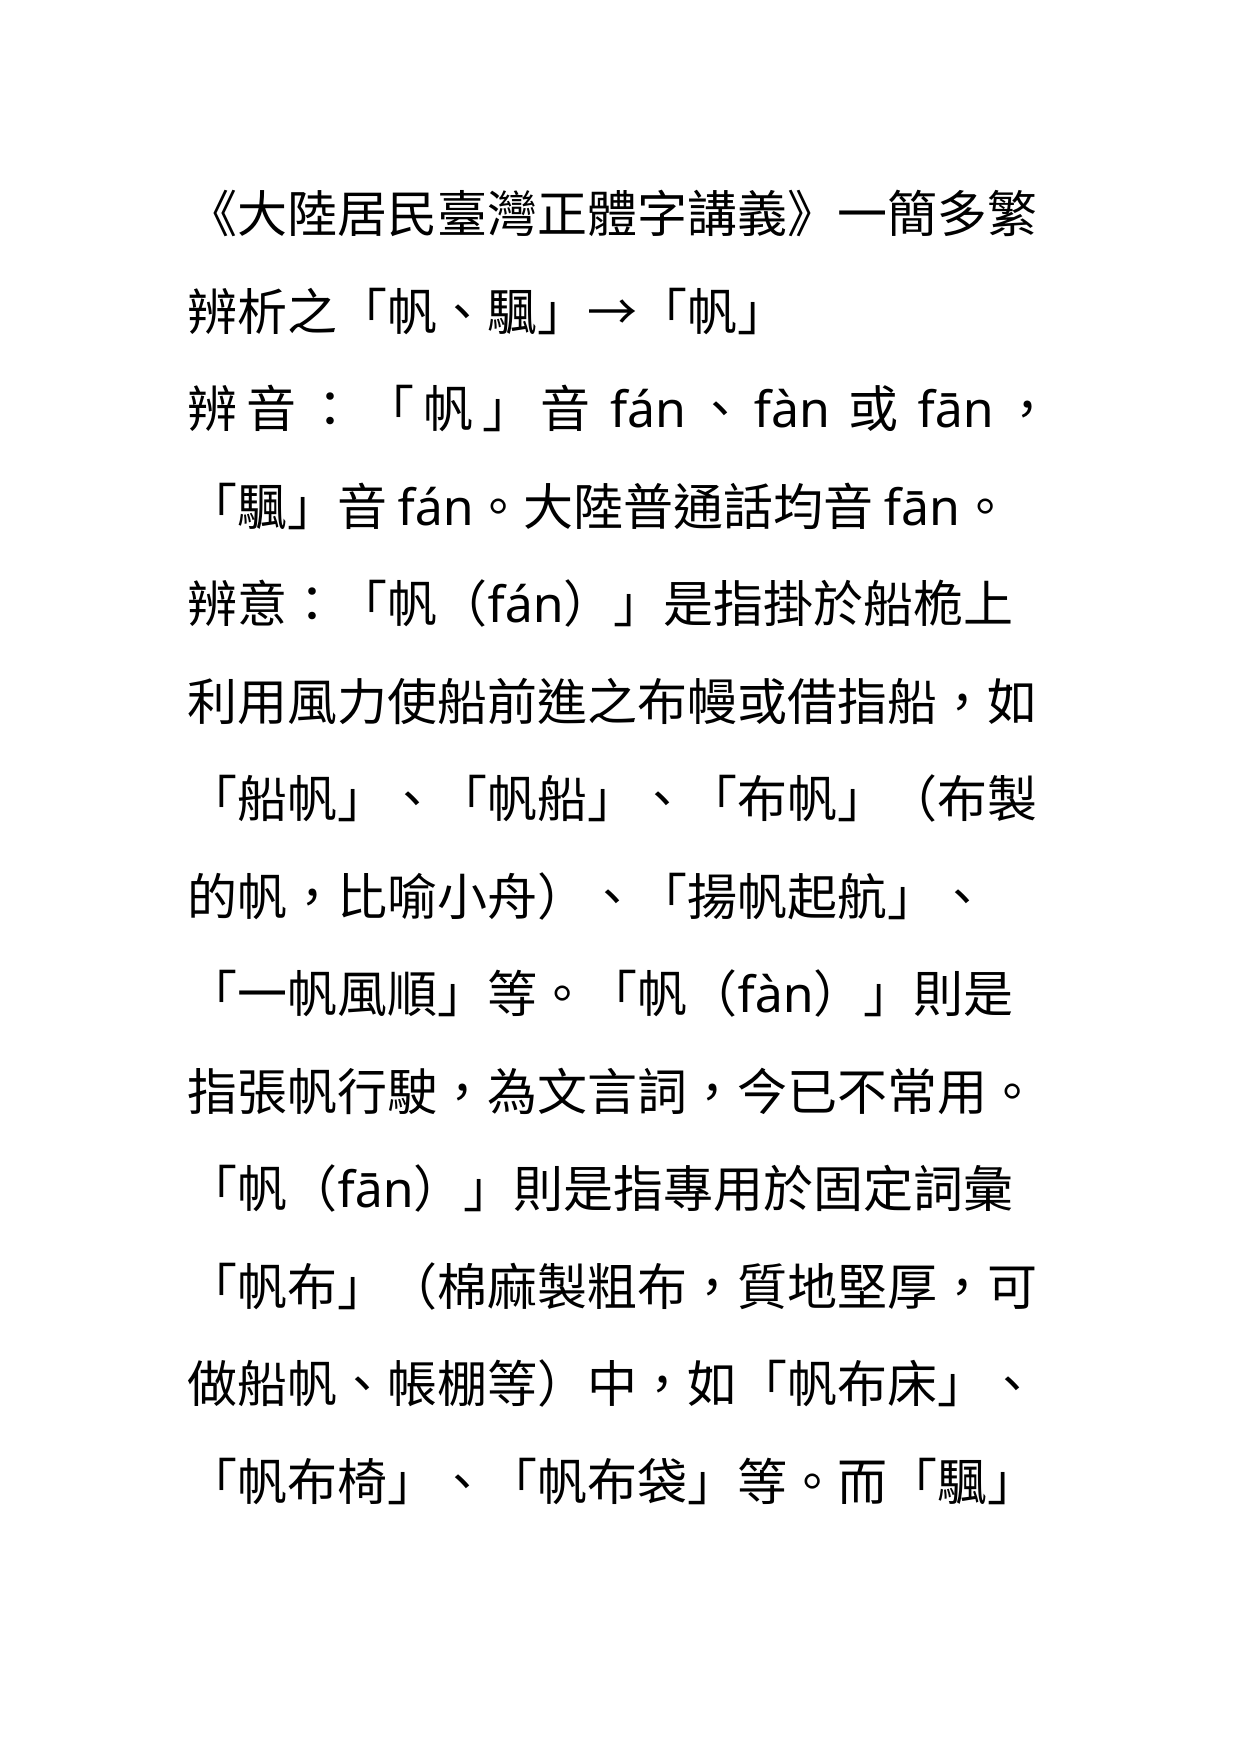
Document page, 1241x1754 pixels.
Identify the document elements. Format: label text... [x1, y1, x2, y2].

text 《大陸居民臺灣正體字講義》一簡多繁辨析之「帆、颿」→「帆」 [187, 162, 1053, 357]
text 辨音：「帆」音fán、fàn或fān，「颿」音fán。大陸普通話均音fān。 [187, 357, 1053, 552]
